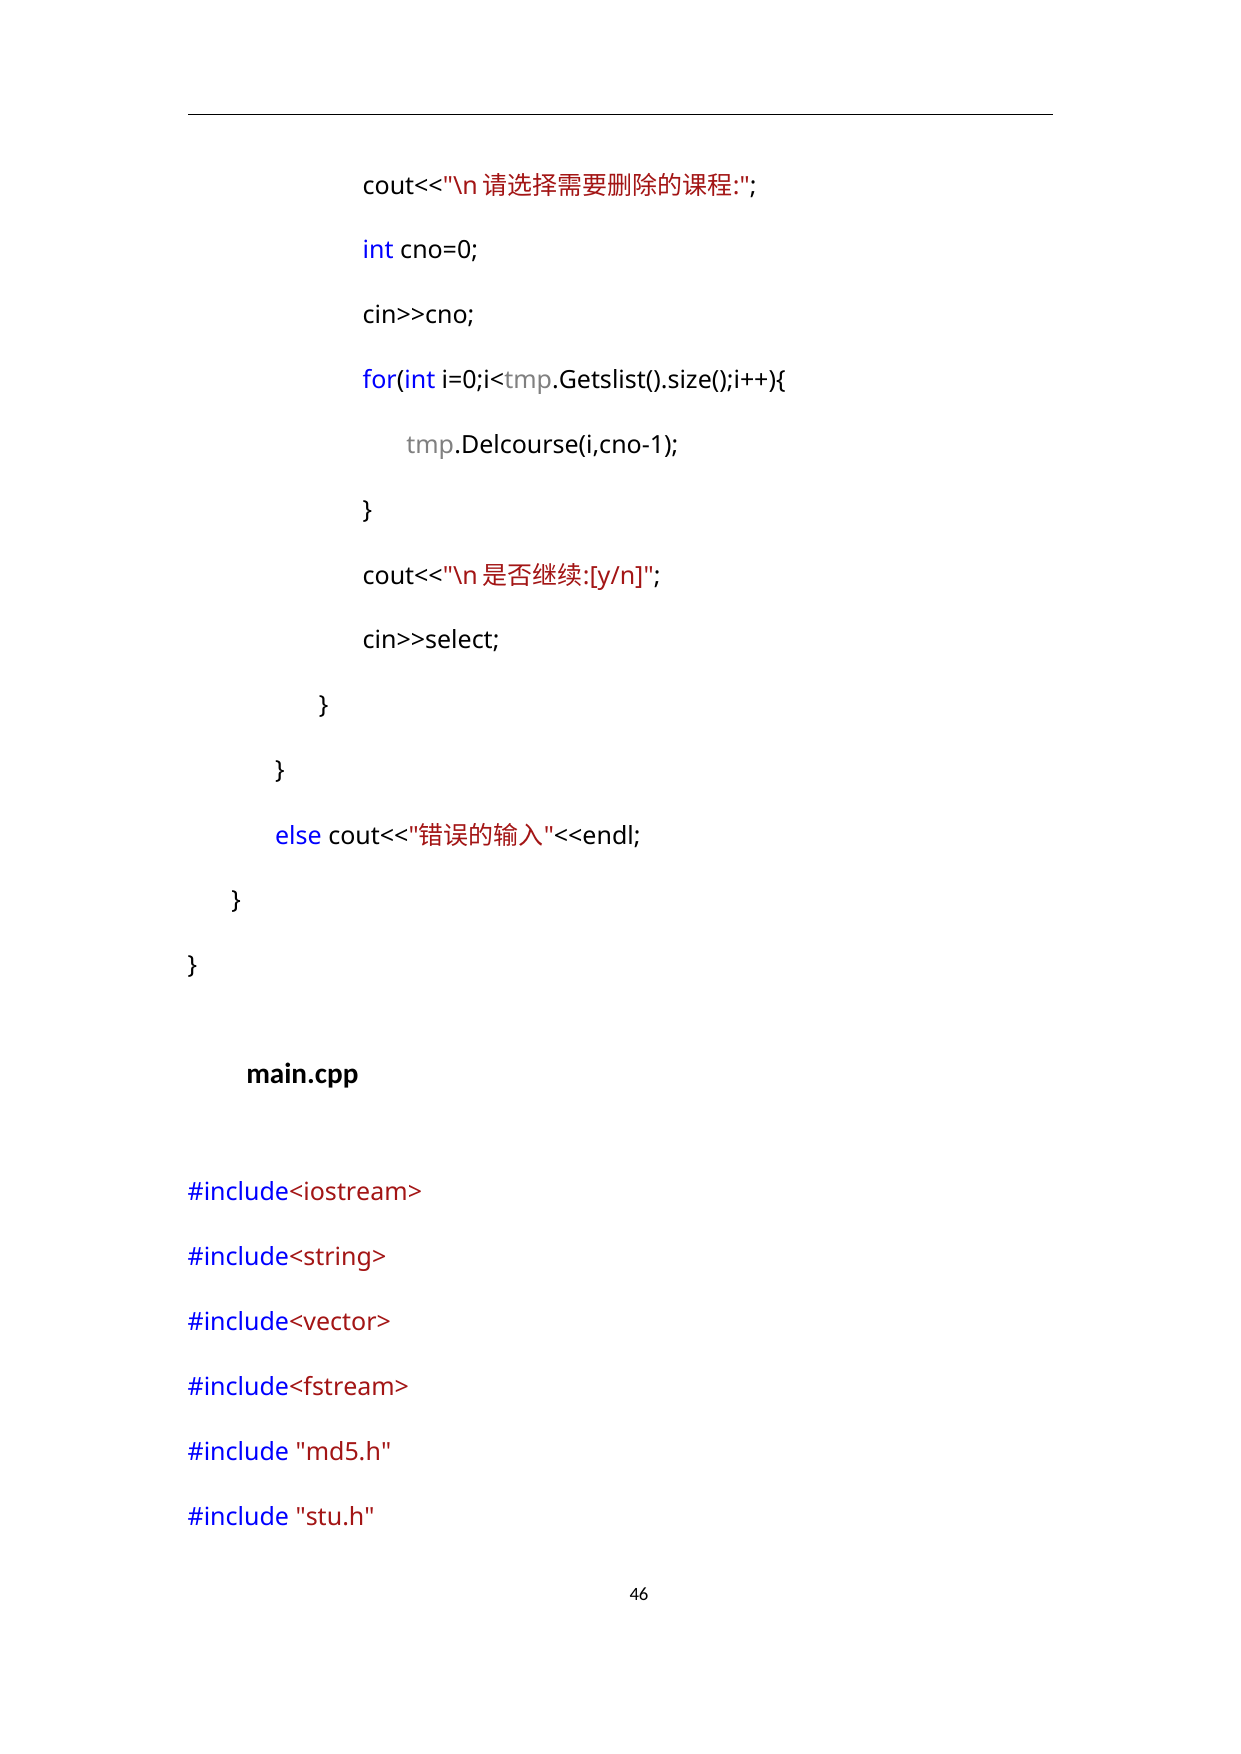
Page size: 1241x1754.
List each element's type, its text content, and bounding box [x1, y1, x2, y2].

text } [187, 736, 1053, 801]
text int cno=0; [187, 216, 1053, 281]
text } [187, 866, 1053, 931]
text } [187, 931, 1053, 996]
text #include "md5.h" [187, 1418, 1053, 1483]
text for(int i=0;i<tmp.Getslist().size();i++){ [187, 346, 1053, 411]
text cin>>cno; [187, 281, 1053, 346]
text } [187, 476, 1053, 541]
text #include<vector> [187, 1288, 1053, 1353]
text #include<string> [187, 1223, 1053, 1288]
text #include<fstream> [187, 1353, 1053, 1418]
text } [187, 671, 1053, 736]
text cin>>select; [187, 606, 1053, 671]
text else cout<<"错误的输入"<<endl; [187, 801, 1053, 866]
text cout<<"\n是否继续:[y/n]"; [187, 541, 1053, 606]
subtitle main.cpp [187, 1040, 1053, 1105]
text #include "stu.h" [187, 1483, 1053, 1548]
text #include<iostream> [187, 1158, 1053, 1223]
text tmp.Delcourse(i,cno-1); [187, 411, 1053, 476]
text cout<<"\n请选择需要删除的课程:"; [187, 151, 1053, 216]
